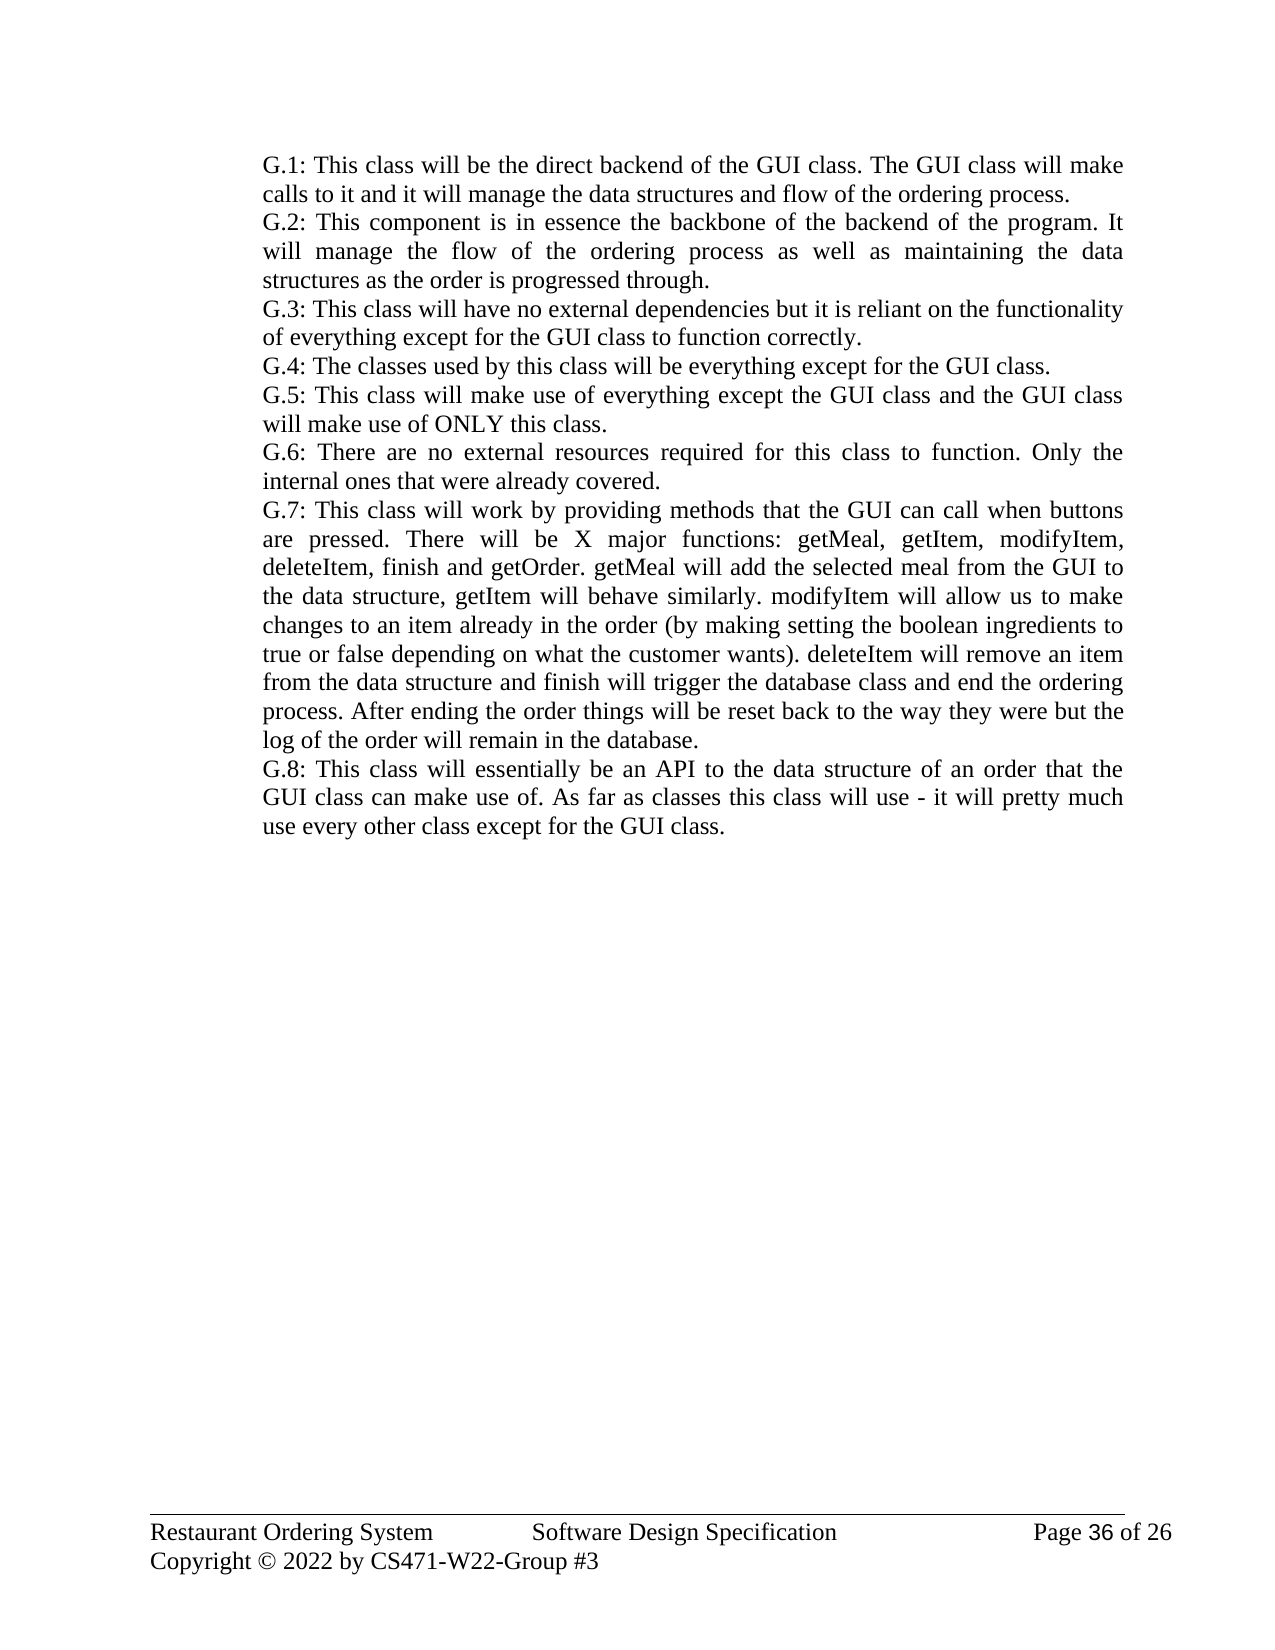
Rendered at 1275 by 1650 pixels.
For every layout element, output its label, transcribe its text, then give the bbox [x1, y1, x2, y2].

text G.4: The classes used by this class will be everything except for the GUI class. [262, 351, 1125, 380]
text G.2: This component is in essence the backbone of the backend of the program. It will manage the flow of the ordering process as well as maintaining the data structures as the order is progressed through. [262, 207, 1125, 294]
text G.5: This class will make use of everything except the GUI class and the GUI class will make use of ONLY this class. [262, 380, 1125, 437]
text G.6: There are no external resources required for this class to function. Only the internal ones that were already covered. [262, 437, 1125, 495]
text G.1: This class will be the direct backend of the GUI class. The GUI class will make calls to it and it will manage the data structures and flow of the ordering process. [262, 150, 1125, 207]
text G.3: This class will have no external dependencies but it is reliant on the functionality of everything except for the GUI class to function correctly. [262, 294, 1125, 351]
text G.8: This class will essentially be an API to the data structure of an order that the GUI class can make use of. As far as classes this class will use - it will pretty much use every other class except for the GUI class. [262, 754, 1125, 840]
text G.7: This class will work by providing methods that the GUI can call when buttons are pressed. There will be X major functions: getMeal, getItem, modifyItem, deleteItem, finish and getOrder. getMeal will add the selected meal from the GUI to the data structure, getItem will behave similarly. modifyItem will allow us to make changes to an item already in the order (by making setting the boolean ingredients to true or false depending on what the customer wants). deleteItem will remove an item from the data structure and finish will trigger the database class and end the ordering process. After ending the order things will be reset back to the way they were but the log of the order will remain in the database. [262, 495, 1125, 754]
